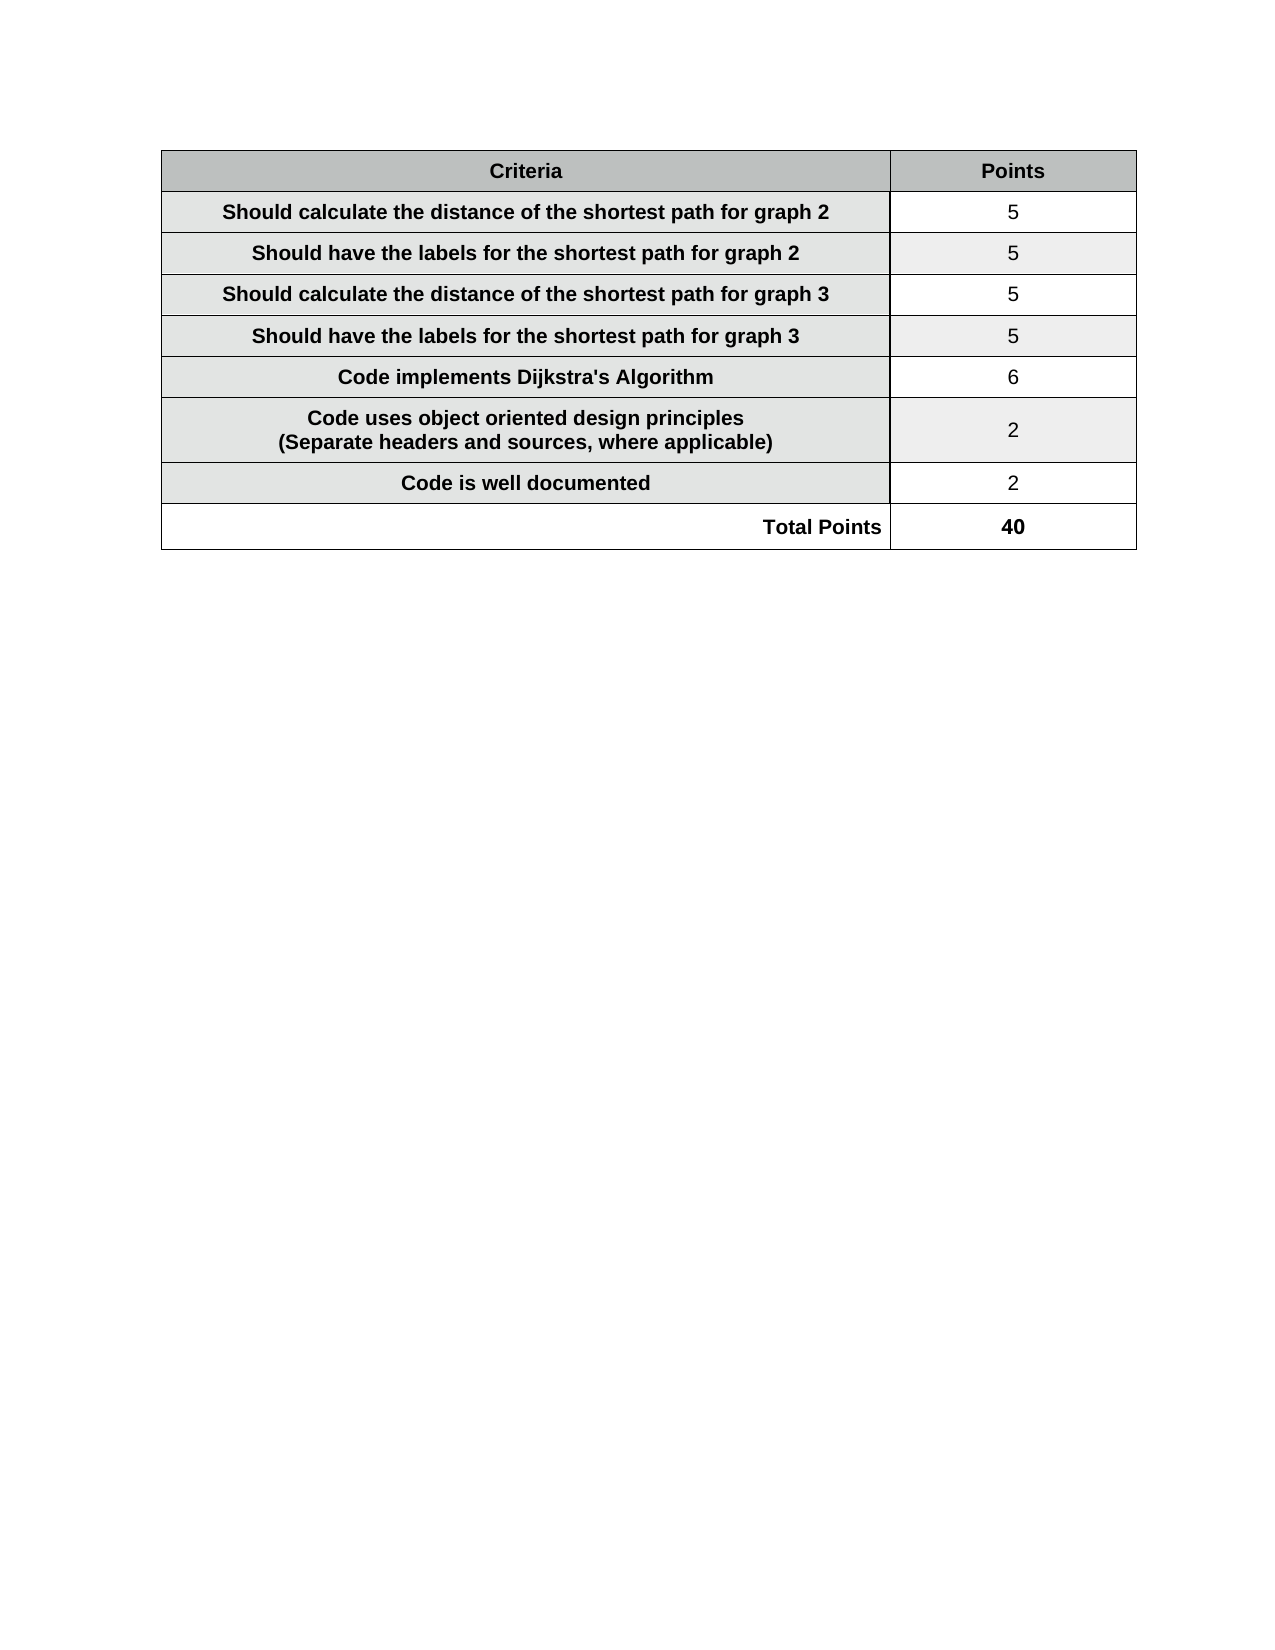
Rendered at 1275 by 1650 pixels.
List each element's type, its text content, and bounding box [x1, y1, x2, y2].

table_cell Should calculate the distance of the shortest path for graph 3 [162, 275, 889, 314]
table_cell Should have the labels for the shortest path for graph 3 [162, 316, 889, 356]
table_cell 40 [891, 504, 1136, 549]
table_cell 5 [891, 192, 1136, 232]
table_cell 5 [891, 233, 1136, 273]
table_header Points [891, 151, 1136, 191]
table_cell Total Points [162, 504, 890, 549]
table_cell Code is well documented [162, 463, 889, 503]
table_cell Code implements Dijkstra's Algorithm [162, 357, 889, 397]
table_cell 5 [891, 275, 1136, 314]
table_cell 5 [891, 316, 1136, 356]
table_header Criteria [162, 151, 890, 191]
table_cell 2 [891, 398, 1136, 462]
table_cell 2 [891, 463, 1136, 503]
table_cell Code uses object oriented design principles (Separate headers and sources, where applicable) [162, 398, 889, 462]
table_cell Should have the labels for the shortest path for graph 2 [162, 233, 889, 273]
table_cell 6 [891, 357, 1136, 397]
table_cell Should calculate the distance of the shortest path for graph 2 [162, 192, 889, 232]
